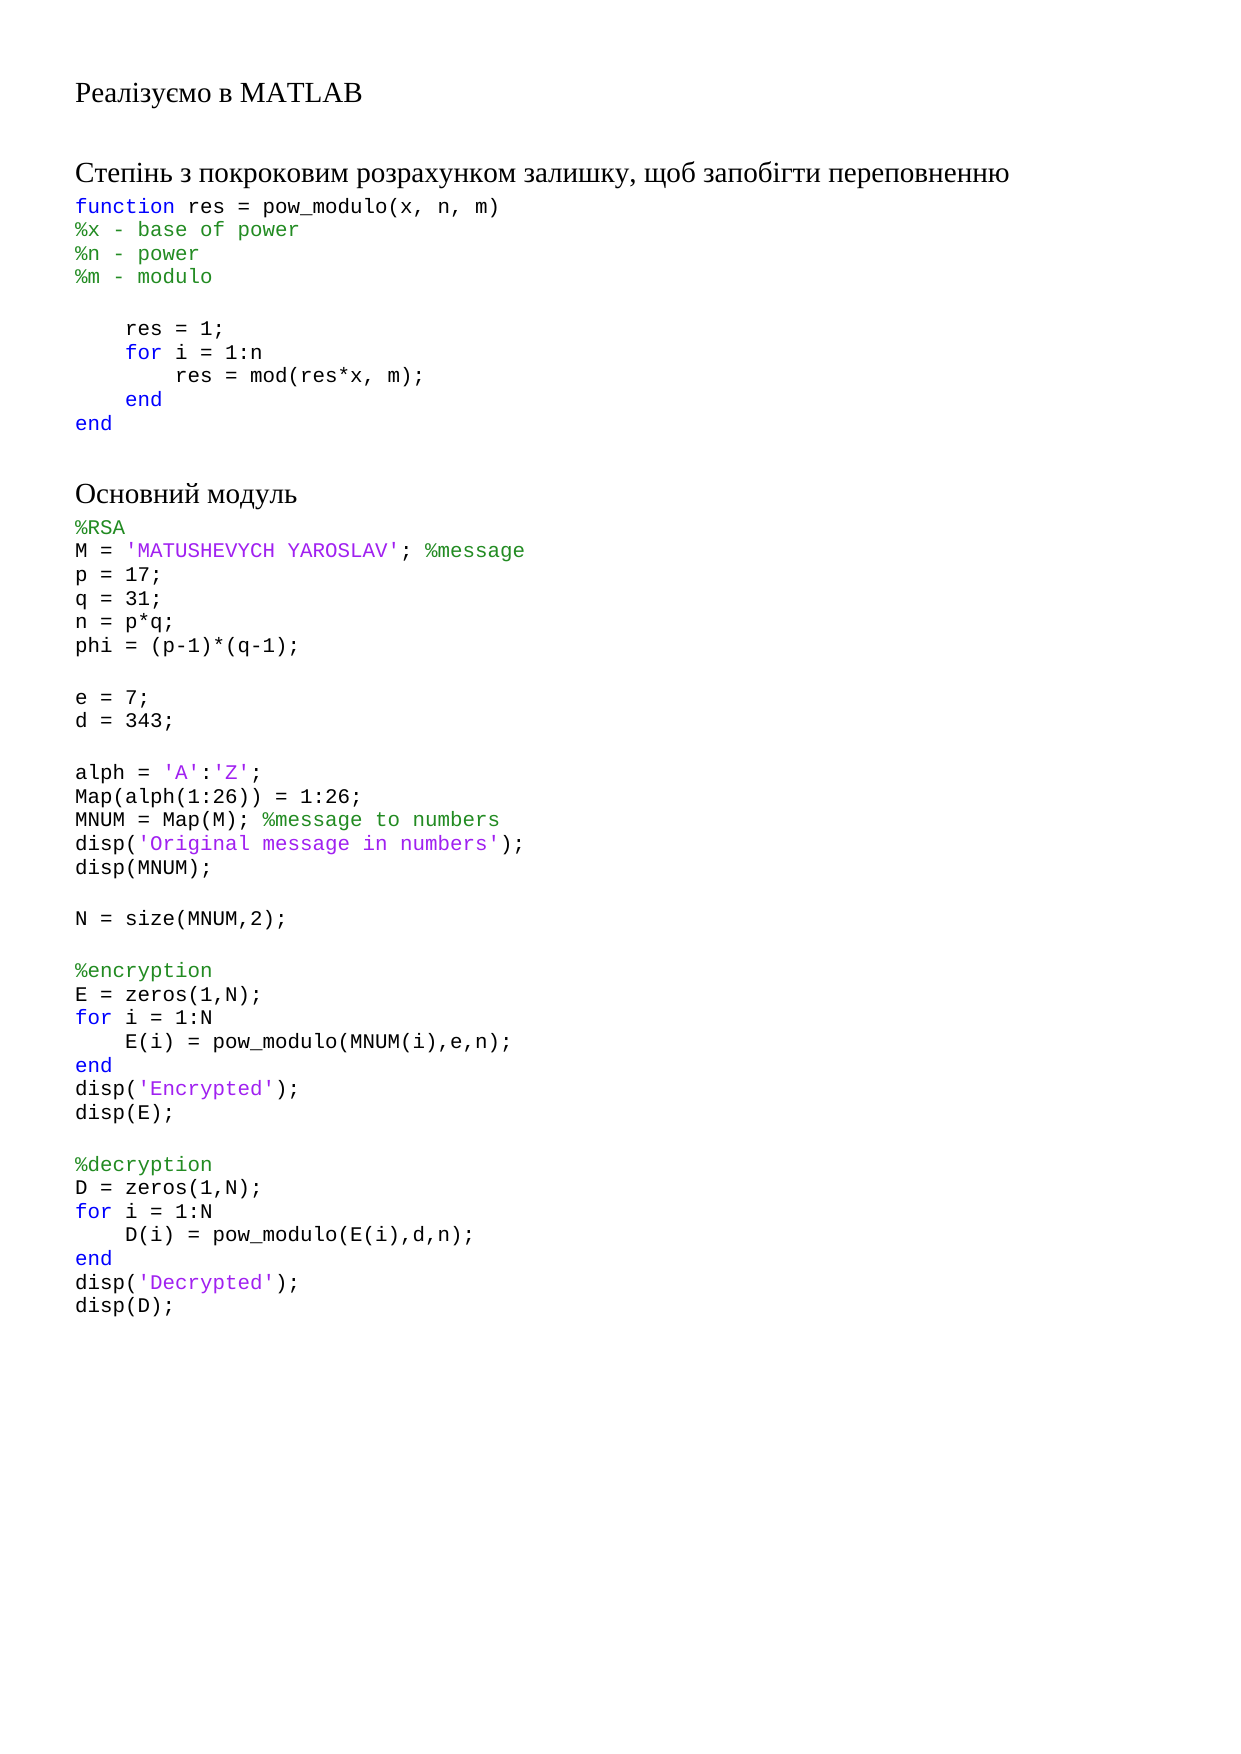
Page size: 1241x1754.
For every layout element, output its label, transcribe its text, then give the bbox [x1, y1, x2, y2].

text disp('Encrypted'); [75, 1078, 1165, 1102]
text Map(alph(1:26)) = 1:26; [75, 786, 1165, 809]
text Степінь з покроковим розрахунком залишку, щоб запобігти переповненню [75, 155, 1165, 189]
text %RSA [75, 517, 1165, 541]
text M = 'MATUSHEVYCH YAROSLAV'; %message [75, 541, 1165, 564]
text q = 31; [75, 588, 1165, 611]
text disp(D); [75, 1295, 1165, 1319]
text %encryption [75, 960, 1165, 984]
text for i = 1:n [75, 342, 1165, 366]
text D(i) = pow_modulo(E(i),d,n); [75, 1224, 1165, 1248]
text disp(MNUM); [75, 857, 1165, 880]
text Реалізуємо в MATLAB [75, 75, 1165, 108]
text disp('Original message in numbers'); [75, 833, 1165, 857]
text end [75, 1054, 1165, 1078]
text for i = 1:N [75, 1201, 1165, 1224]
text phi = (p-1)*(q-1); [75, 635, 1165, 659]
text %n - power [75, 243, 1165, 267]
text %x - base of power [75, 219, 1165, 243]
text alph = 'A':'Z'; [75, 762, 1165, 786]
text end [75, 1248, 1165, 1272]
text for i = 1:N [75, 1007, 1165, 1031]
text E = zeros(1,N); [75, 984, 1165, 1007]
text E(i) = pow_modulo(MNUM(i),e,n); [75, 1031, 1165, 1054]
text %decryption [75, 1153, 1165, 1177]
text function res = pow_modulo(x, n, m) [75, 196, 1165, 219]
text e = 7; [75, 687, 1165, 710]
text res = 1; [75, 318, 1165, 342]
text end [75, 389, 1165, 413]
text disp('Decrypted'); [75, 1272, 1165, 1295]
text disp(E); [75, 1102, 1165, 1126]
text end [75, 413, 1165, 436]
text N = size(MNUM,2); [75, 908, 1165, 932]
text n = p*q; [75, 611, 1165, 635]
text d = 343; [75, 710, 1165, 734]
text D = zeros(1,N); [75, 1177, 1165, 1201]
text %m - modulo [75, 267, 1165, 290]
text Основний модуль [75, 477, 1165, 510]
text MNUM = Map(M); %message to numbers [75, 809, 1165, 833]
text res = mod(res*x, m); [75, 366, 1165, 389]
text p = 17; [75, 564, 1165, 588]
